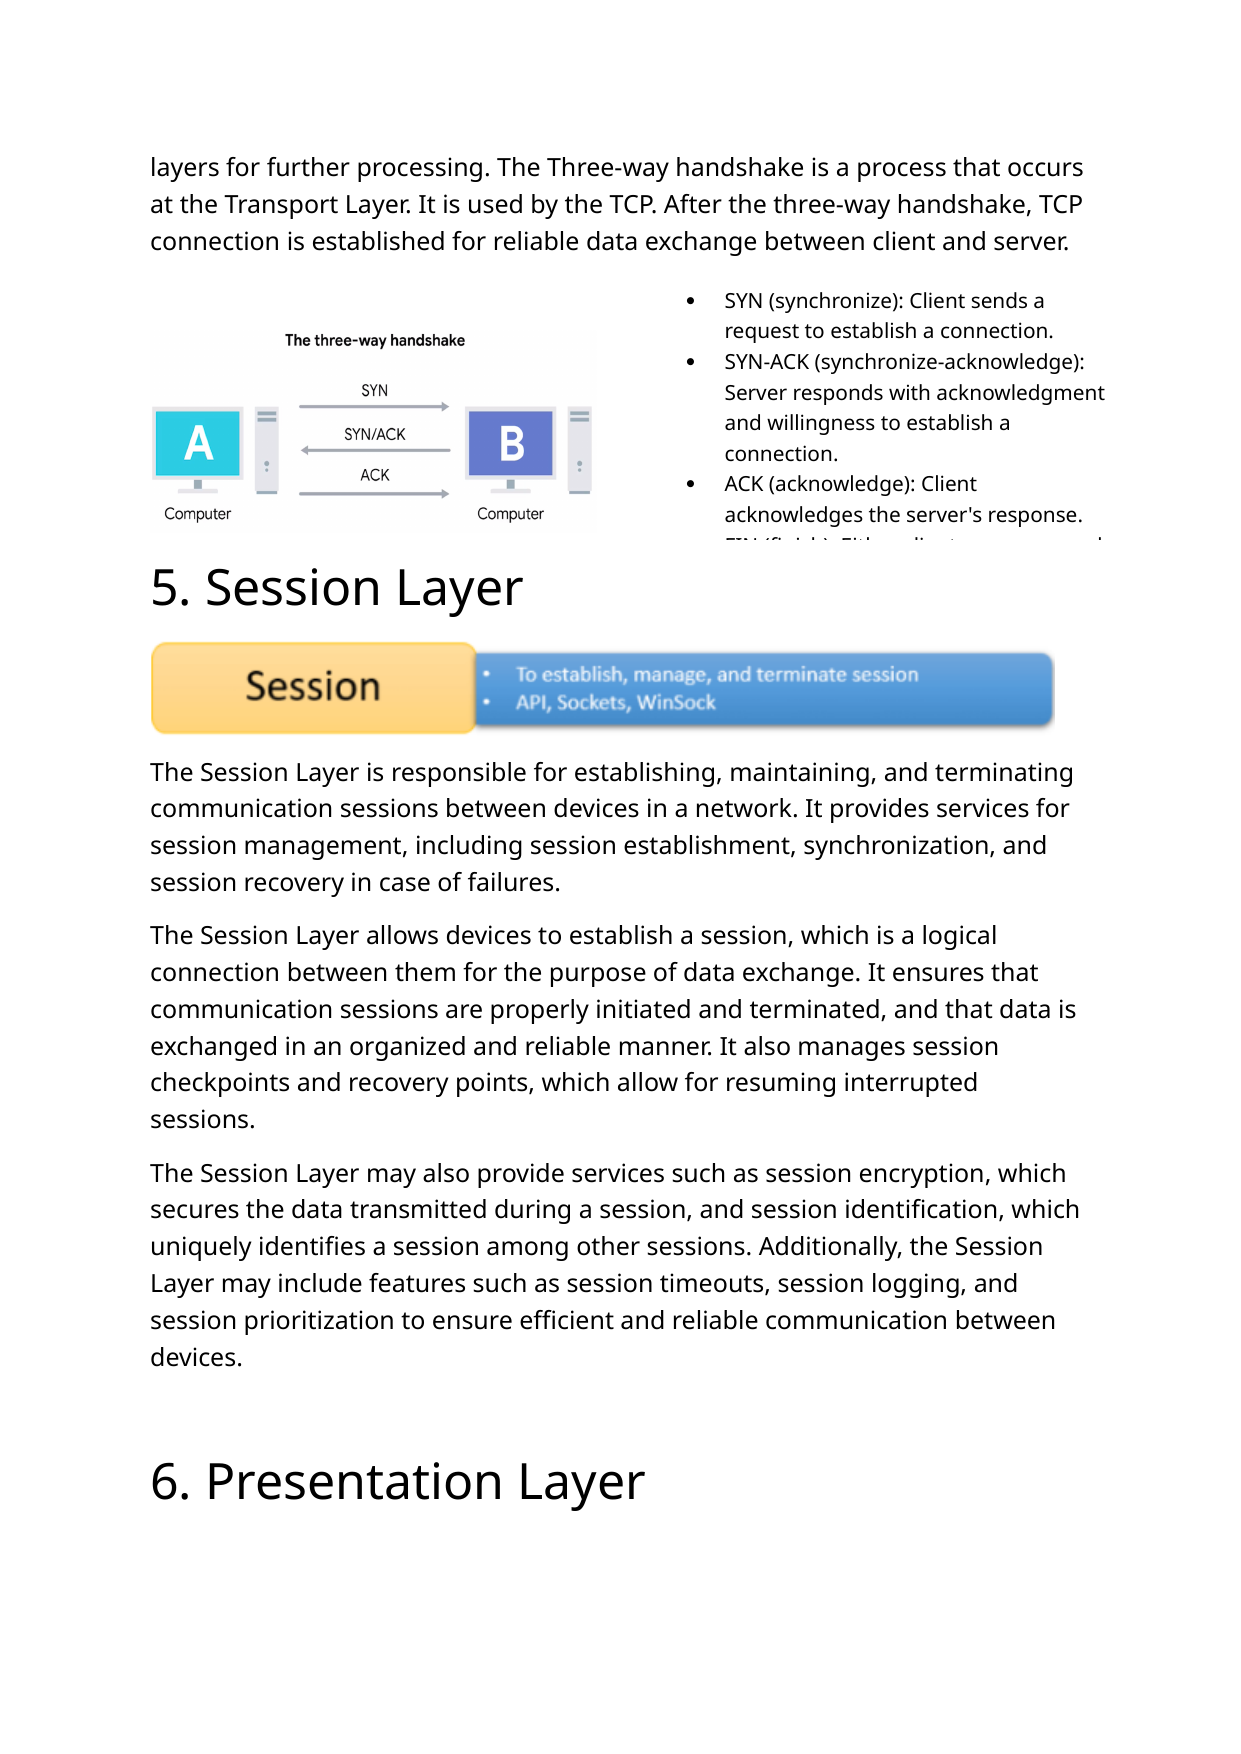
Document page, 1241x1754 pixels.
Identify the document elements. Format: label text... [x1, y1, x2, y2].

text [150, 150, 1090, 258]
picture [150, 641, 1055, 736]
text The Session Layer is responsible for establishing, maintaining, and terminating communication sessions between devices in a network. It provides services for session management, including session establishment, synchronization, and session recovery in case of failures. [150, 754, 1090, 899]
text 5. Session Layer [150, 551, 1090, 619]
text The Session Layer may also provide services such as session encryption, which secures the data transmitted during a session, and session identification, which uniquely identifies a session among other sessions. Additionally, the Session Layer may include features such as session timeouts, session logging, and session prioritization to ensure efficient and reliable communication between devices. [150, 1155, 1090, 1373]
picture [150, 330, 597, 533]
text 6. Presentation Layer [150, 1446, 1090, 1514]
text The Session Layer allows devices to establish a session, which is a logical connection between them for the purpose of data exchange. It ensures that communication sessions are properly initiated and terminated, and that data is exchanged in an organized and reliable manner. It also manages session checkpoints and recovery points, which allow for resuming interrupted sessions. [150, 918, 1090, 1136]
